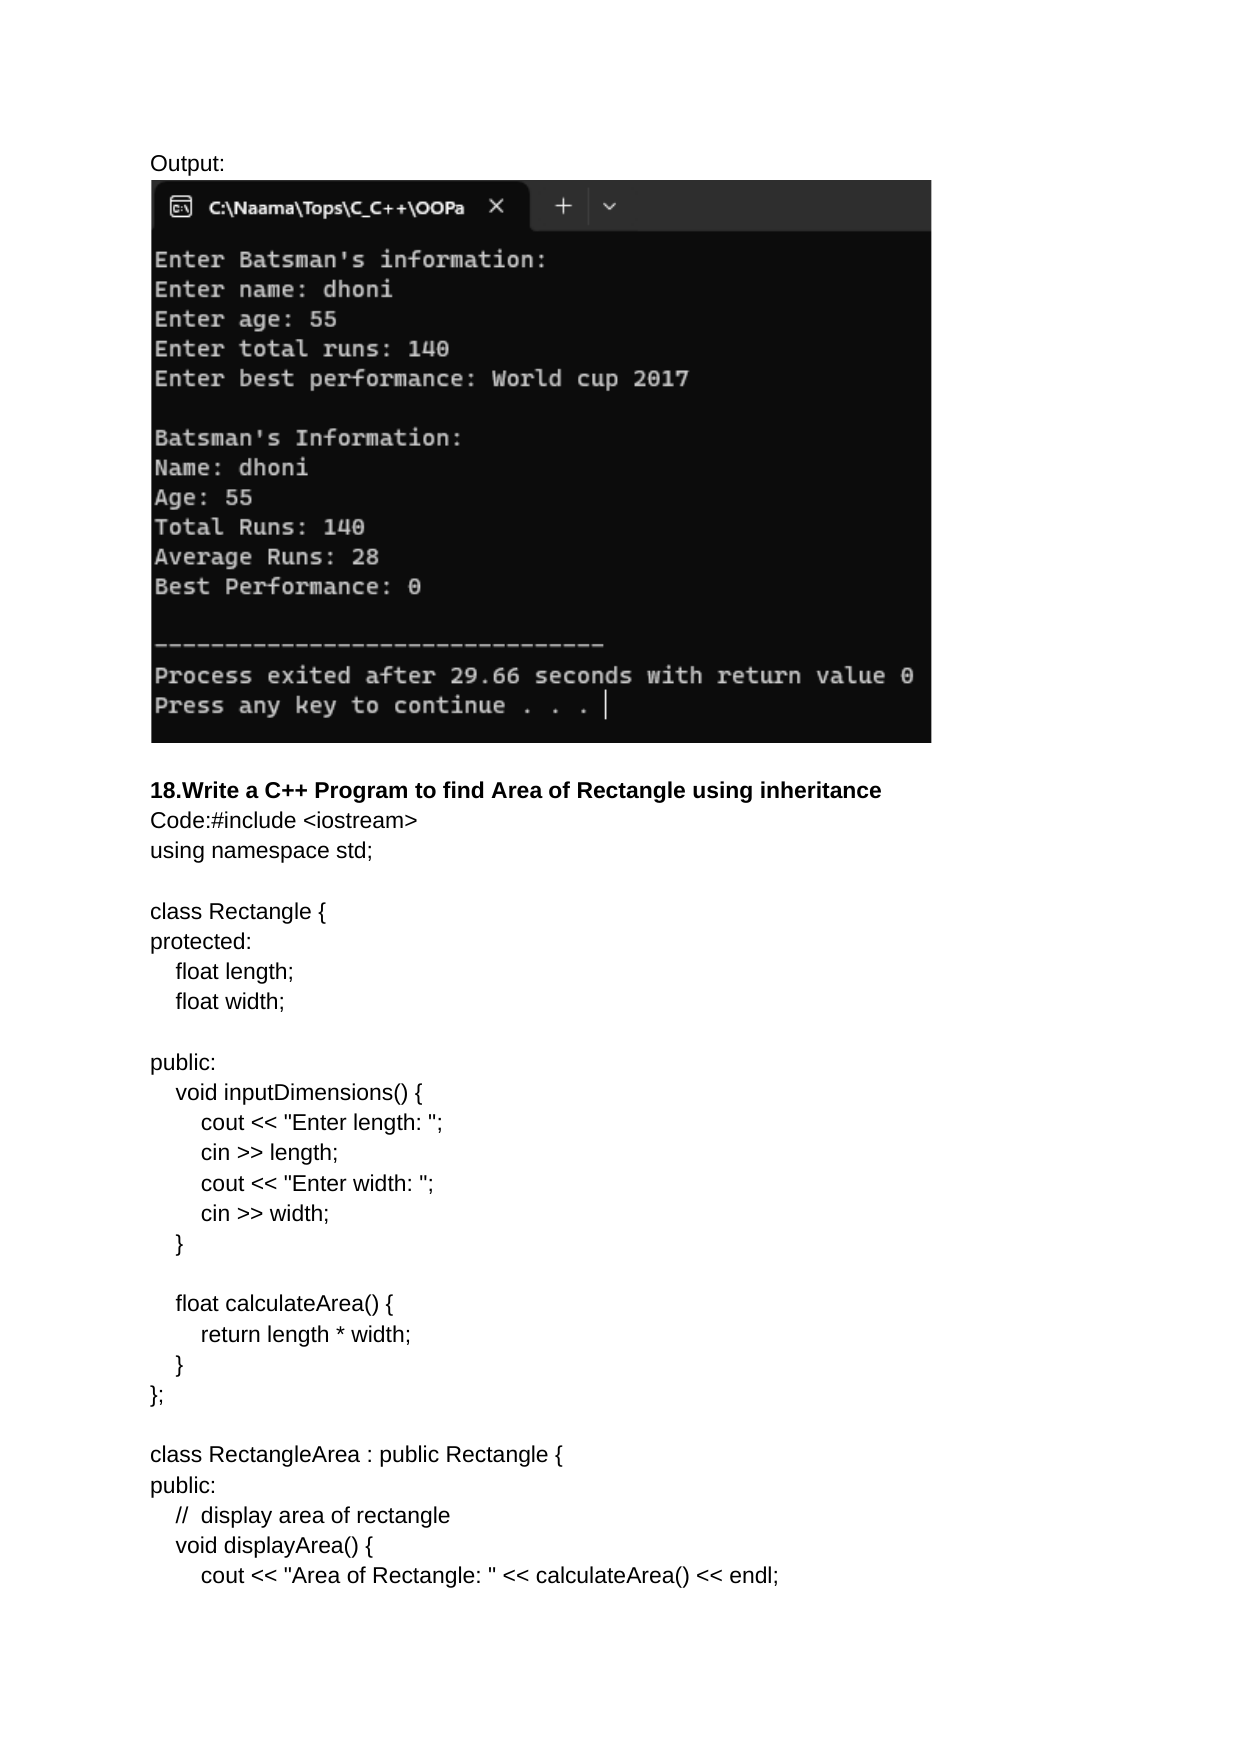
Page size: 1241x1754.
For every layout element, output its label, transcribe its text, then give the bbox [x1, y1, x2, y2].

text 18.Write a C++ Program to find Area of Rectangle using inheritance [150, 777, 1090, 803]
text cin >> width; [150, 1200, 1090, 1226]
text cout << "Enter width: "; [150, 1169, 1090, 1196]
text void displayArea() { [150, 1532, 1090, 1558]
text return length * width; [150, 1321, 1090, 1347]
text // display area of rectangle [150, 1502, 1090, 1528]
picture [150, 180, 932, 743]
text float width; [150, 988, 1090, 1014]
text public: [150, 1472, 1090, 1498]
text } [150, 1351, 1090, 1377]
text cin >> length; [150, 1139, 1090, 1166]
text void inputDimensions() { [150, 1079, 1090, 1105]
text cout << "Area of Rectangle: " << calculateArea() << endl; [150, 1562, 1090, 1588]
text using namespace std; [150, 837, 1090, 863]
text } [150, 1230, 1090, 1256]
text Code:#include <iostream> [150, 807, 1090, 833]
text public: [150, 1049, 1090, 1075]
text Output: [150, 150, 1090, 176]
text }; [150, 1381, 1090, 1407]
text class RectangleArea : public Rectangle { [150, 1441, 1090, 1468]
text float length; [150, 958, 1090, 984]
text class Rectangle { [150, 898, 1090, 924]
text protected: [150, 928, 1090, 954]
text float calculateArea() { [150, 1290, 1090, 1317]
text cout << "Enter length: "; [150, 1109, 1090, 1135]
